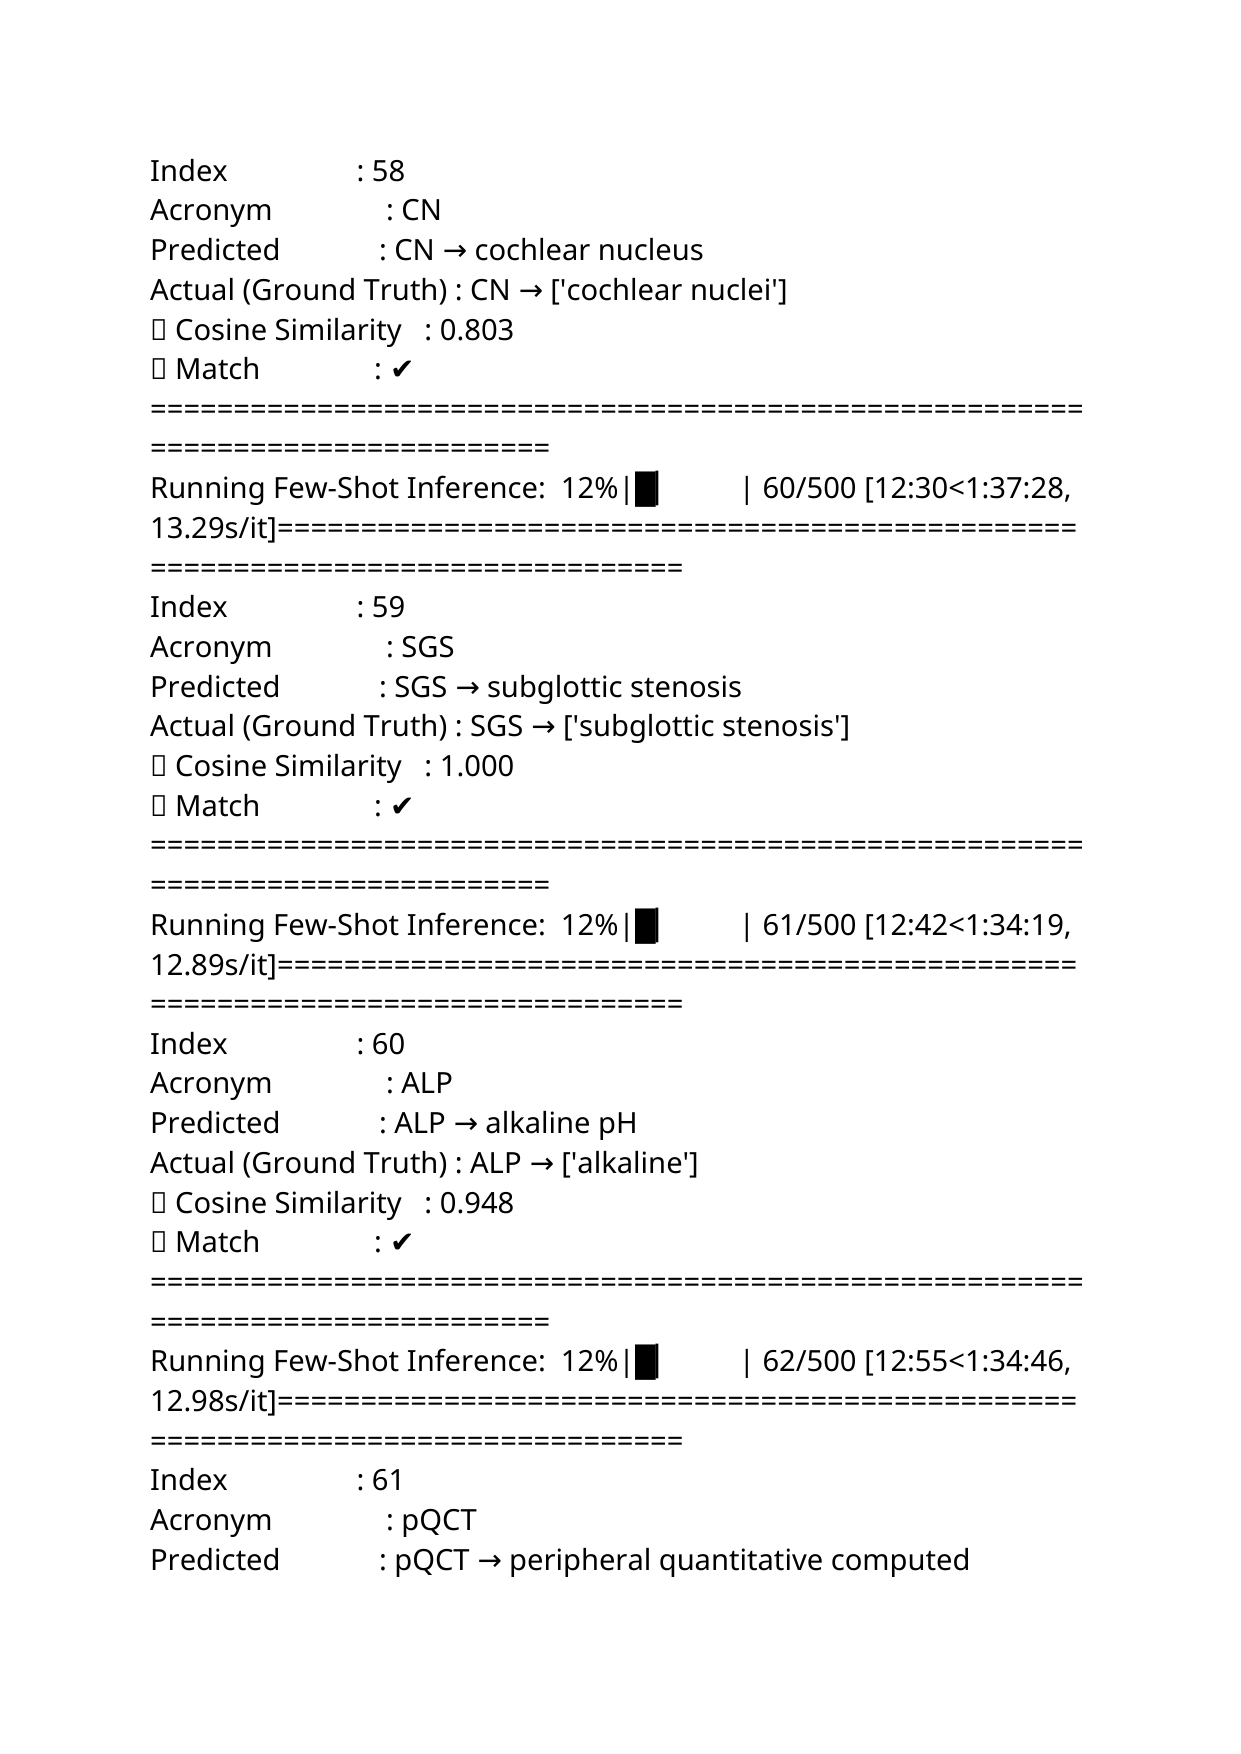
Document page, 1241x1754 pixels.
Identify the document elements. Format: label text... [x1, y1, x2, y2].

text Acronym : ALP [150, 1063, 1090, 1102]
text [150, 388, 1090, 467]
text 📏 Cosine Similarity : 0.948 [150, 1182, 1090, 1222]
text Index : 58 [150, 150, 1090, 190]
text Predicted : CN → cochlear nucleus [150, 229, 1090, 269]
text Acronym : SGS [150, 626, 1090, 666]
text Acronym : pQCT [150, 1499, 1090, 1539]
text Actual (Ground Truth) : CN → ['cochlear nuclei'] [150, 269, 1090, 309]
text Running Few-Shot Inference: 12%|█▏ | 62/500 [12:55<1:34:46, 12.98s/it]================================================================================ [150, 1341, 1090, 1460]
text Predicted : ALP → alkaline pH [150, 1102, 1090, 1142]
text Acronym : CN [150, 190, 1090, 229]
text 📏 Cosine Similarity : 0.803 [150, 309, 1090, 348]
text 🎯 Match : ✔️ [150, 348, 1090, 388]
text Predicted : SGS → subglottic stenosis [150, 666, 1090, 706]
text 📏 Cosine Similarity : 1.000 [150, 745, 1090, 785]
text 🎯 Match : ✔️ [150, 1222, 1090, 1261]
text Actual (Ground Truth) : SGS → ['subglottic stenosis'] [150, 706, 1090, 745]
text Actual (Ground Truth) : ALP → ['alkaline'] [150, 1142, 1090, 1182]
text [150, 1539, 1090, 1579]
text 🎯 Match : ✔️ [150, 785, 1090, 825]
text Running Few-Shot Inference: 12%|█▏ | 61/500 [12:42<1:34:19, 12.89s/it]================================================================================ [150, 904, 1090, 1023]
text ================================================================================ [150, 1261, 1090, 1341]
text Running Few-Shot Inference: 12%|█▏ | 60/500 [12:30<1:37:28, 13.29s/it]================================================================================ [150, 467, 1090, 587]
text ================================================================================ [150, 825, 1090, 904]
text Index : 61 [150, 1460, 1090, 1499]
text Index : 60 [150, 1023, 1090, 1063]
text Index : 59 [150, 587, 1090, 626]
